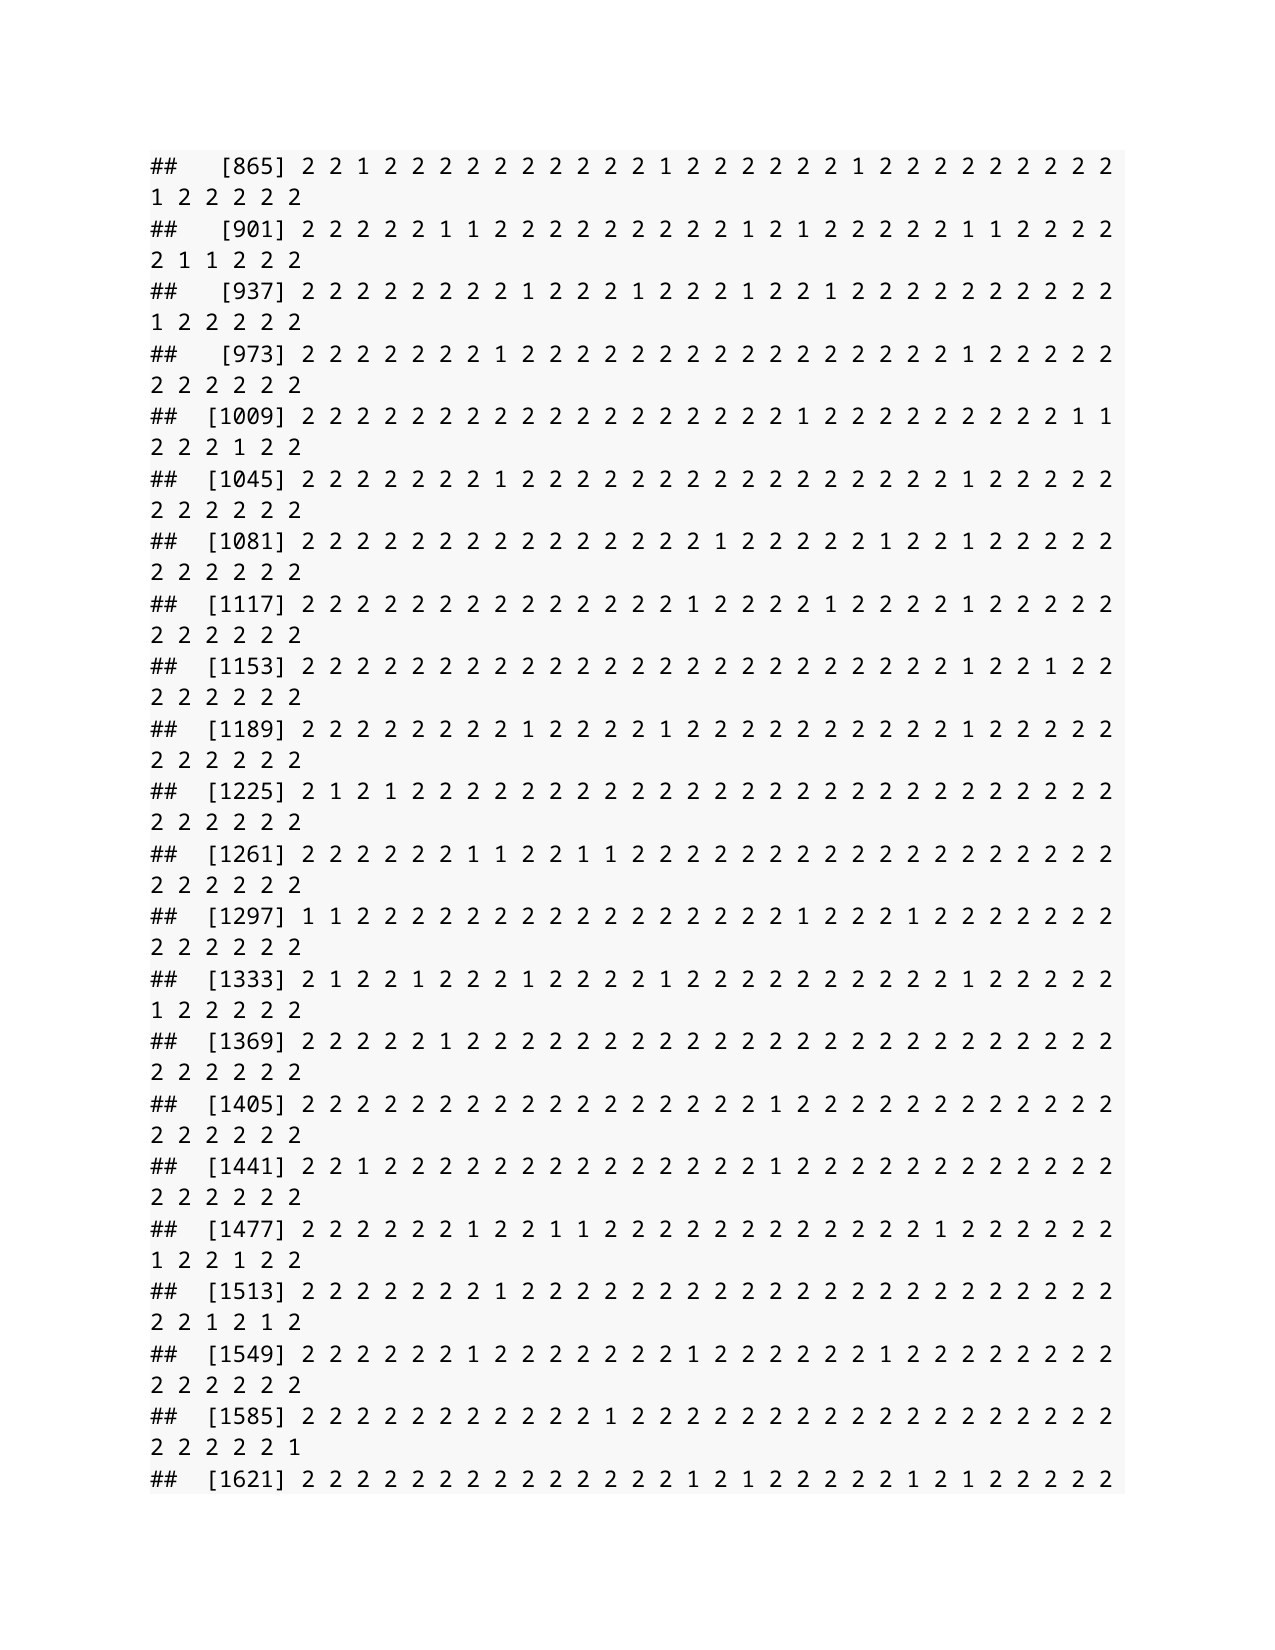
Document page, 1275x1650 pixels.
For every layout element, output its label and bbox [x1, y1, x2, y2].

text [150, 150, 1125, 1494]
